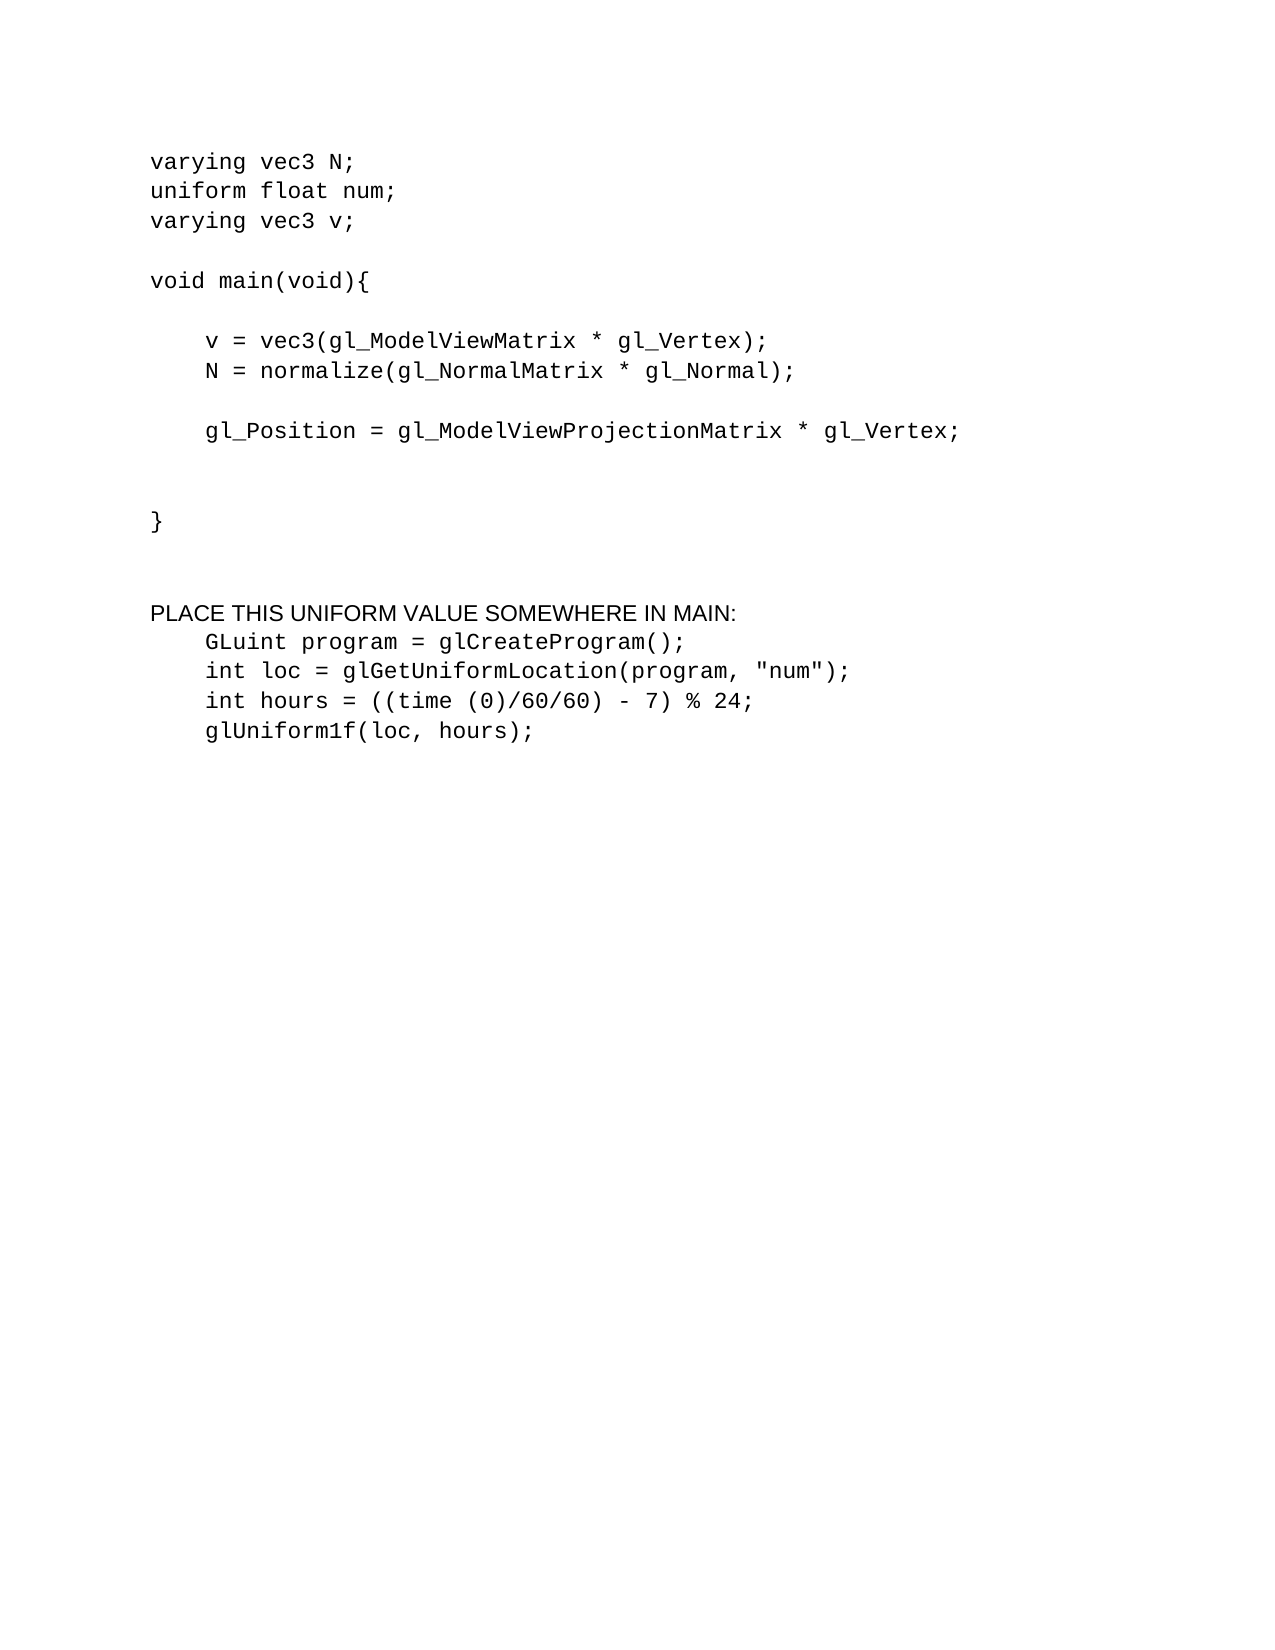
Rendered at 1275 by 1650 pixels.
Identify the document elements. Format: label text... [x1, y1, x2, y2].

text v = vec3(gl_ModelViewMatrix * gl_Vertex); [150, 329, 1125, 356]
text gl_Position = gl_ModelViewProjectionMatrix * gl_Vertex; [150, 419, 1125, 445]
text GLuint program = glCreateProgram(); [150, 630, 1125, 656]
text N = normalize(gl_NormalMatrix * gl_Normal); [150, 359, 1125, 385]
text PLACE THIS UNIFORM VALUE SOMEWHERE IN MAIN: [150, 600, 1125, 626]
text int hours = ((time (0)/60/60) - 7) % 24; [150, 689, 1125, 716]
text varying vec3 N; [150, 150, 1125, 176]
text int loc = glGetUniformLocation(program, "num"); [150, 660, 1125, 686]
text void main(void){ [150, 269, 1125, 296]
text varying vec3 v; [150, 209, 1125, 236]
text uniform float num; [150, 180, 1125, 206]
text glUniform1f(loc, hours); [150, 719, 1125, 745]
text } [150, 509, 1125, 536]
